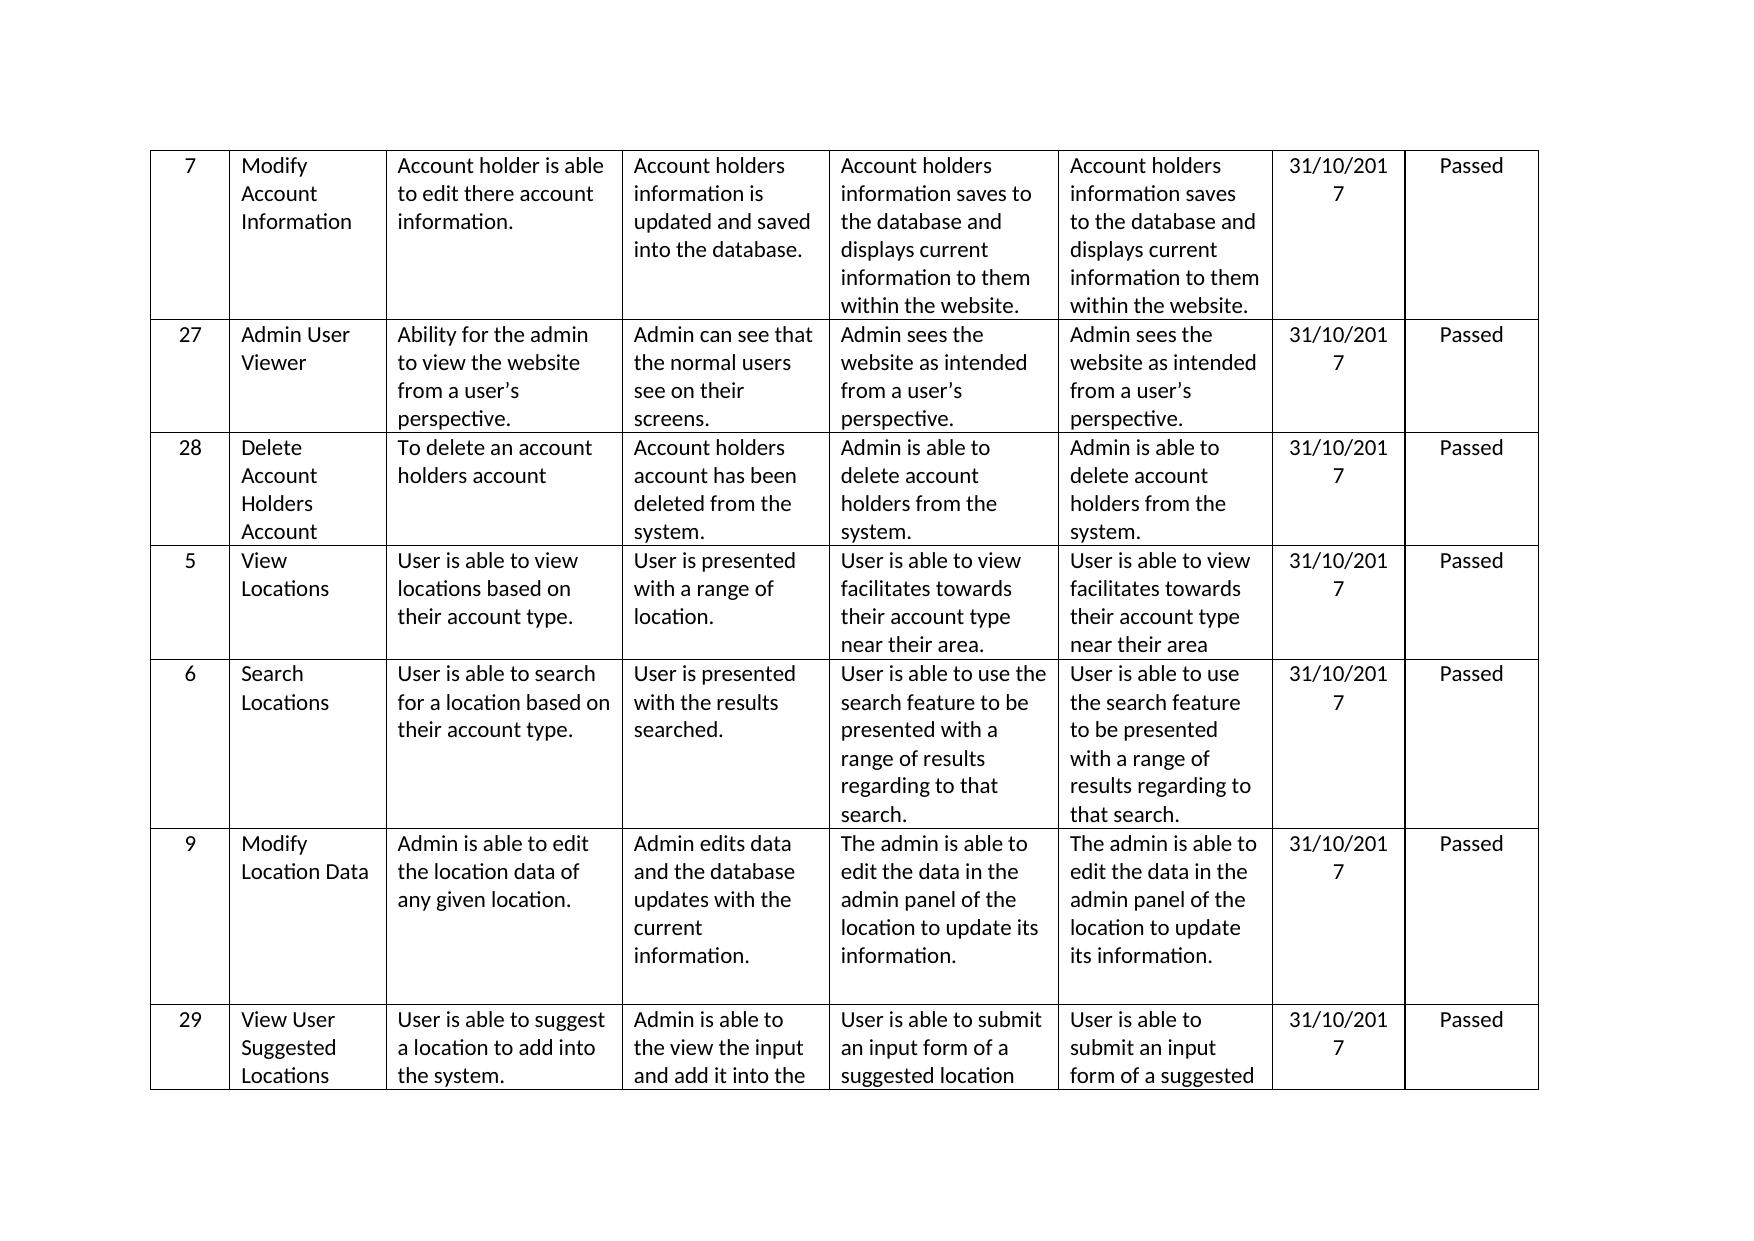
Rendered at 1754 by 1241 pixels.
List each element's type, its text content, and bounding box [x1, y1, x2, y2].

table_cell User is able to search for a location based on their account type. [387, 660, 622, 828]
table_cell Admin can see that the normal users see on their screens. [623, 320, 829, 432]
table_cell Passed [1406, 151, 1538, 319]
table_cell Ability for the admin to view the website from a user’s perspective. [387, 320, 622, 432]
table_cell User is able to view facilitates towards their account type near their area [1059, 546, 1272, 658]
table_cell 31/10/2017 [1273, 546, 1404, 658]
table_cell Account holder is able to edit there account information. [387, 151, 622, 319]
table_cell Admin is able to the view the input and add it into the system. [623, 1005, 829, 1089]
table_cell Passed [1406, 829, 1538, 1004]
table_cell 6 [151, 660, 229, 828]
table_cell 31/10/2017 [1273, 151, 1404, 319]
table_cell 27 [151, 320, 229, 432]
table_cell Admin edits data and the database updates with the current information. [623, 829, 829, 1004]
table_cell Admin sees the website as intended from a user’s perspective. [830, 320, 1058, 432]
table_cell User is presented with the results searched. [623, 660, 829, 828]
table_cell 31/10/2017 [1273, 660, 1404, 828]
table_cell User is able to view facilitates towards their account type near their area. [830, 546, 1058, 658]
table_cell Passed [1406, 1005, 1538, 1089]
table_cell User is able to use the search feature to be presented with a range of results regarding to that search. [1059, 660, 1272, 828]
table_cell User is able to submit an input form of a suggested location with the admin being able to access that information and add it to the system. [830, 1005, 1058, 1089]
table_cell 5 [151, 546, 229, 658]
table_cell The admin is able to edit the data in the admin panel of the location to update its information. [830, 829, 1058, 1004]
table_cell 9 [151, 829, 229, 1004]
table_cell Modify Account Information [230, 151, 386, 319]
table_cell The admin is able to edit the data in the admin panel of the location to update its information. [1059, 829, 1272, 1004]
table_cell User is able to use the search feature to be presented with a range of results regarding to that search. [830, 660, 1058, 828]
table_cell To delete an account holders account [387, 433, 622, 545]
table_cell Admin is able to edit the location data of any given location. [387, 829, 622, 1004]
table_cell 29 [151, 1005, 229, 1089]
table_cell Passed [1406, 546, 1538, 658]
table_cell 31/10/2017 [1273, 320, 1404, 432]
table_cell User is presented with a range of location. [623, 546, 829, 658]
table_cell 31/10/2017 [1273, 433, 1404, 545]
table_cell Account holders account has been deleted from the system. [623, 433, 829, 545]
table_cell Delete Account Holders Account [230, 433, 386, 545]
table_cell User is able to submit an input form of a suggested location with the admin being able to access that information and add it to the system. [1059, 1005, 1272, 1089]
table_cell Search Locations [230, 660, 386, 828]
table_cell Admin is able to delete account holders from the system. [830, 433, 1058, 545]
table_cell Admin sees the website as intended from a user’s perspective. [1059, 320, 1272, 432]
table_cell 7 [151, 151, 229, 319]
table_cell Account holders information saves to the database and displays current information to them within the website. [830, 151, 1058, 319]
table_cell Account holders information saves to the database and displays current information to them within the website. [1059, 151, 1272, 319]
table_cell Admin is able to delete account holders from the system. [1059, 433, 1272, 545]
table_cell 28 [151, 433, 229, 545]
table_cell Account holders information is updated and saved into the database. [623, 151, 829, 319]
table_cell View Locations [230, 546, 386, 658]
table_cell User is able to view locations based on their account type. [387, 546, 622, 658]
table_cell 31/10/2017 [1273, 829, 1404, 1004]
table_cell Passed [1406, 660, 1538, 828]
table_cell User is able to suggest a location to add into the system. [387, 1005, 622, 1089]
table_cell 31/10/2017 [1273, 1005, 1404, 1089]
table_cell Admin User Viewer [230, 320, 386, 432]
table_cell Passed [1406, 320, 1538, 432]
table_cell Passed [1406, 433, 1538, 545]
table_cell Modify Location Data [230, 829, 386, 1004]
table_cell View User Suggested Locations [230, 1005, 386, 1089]
